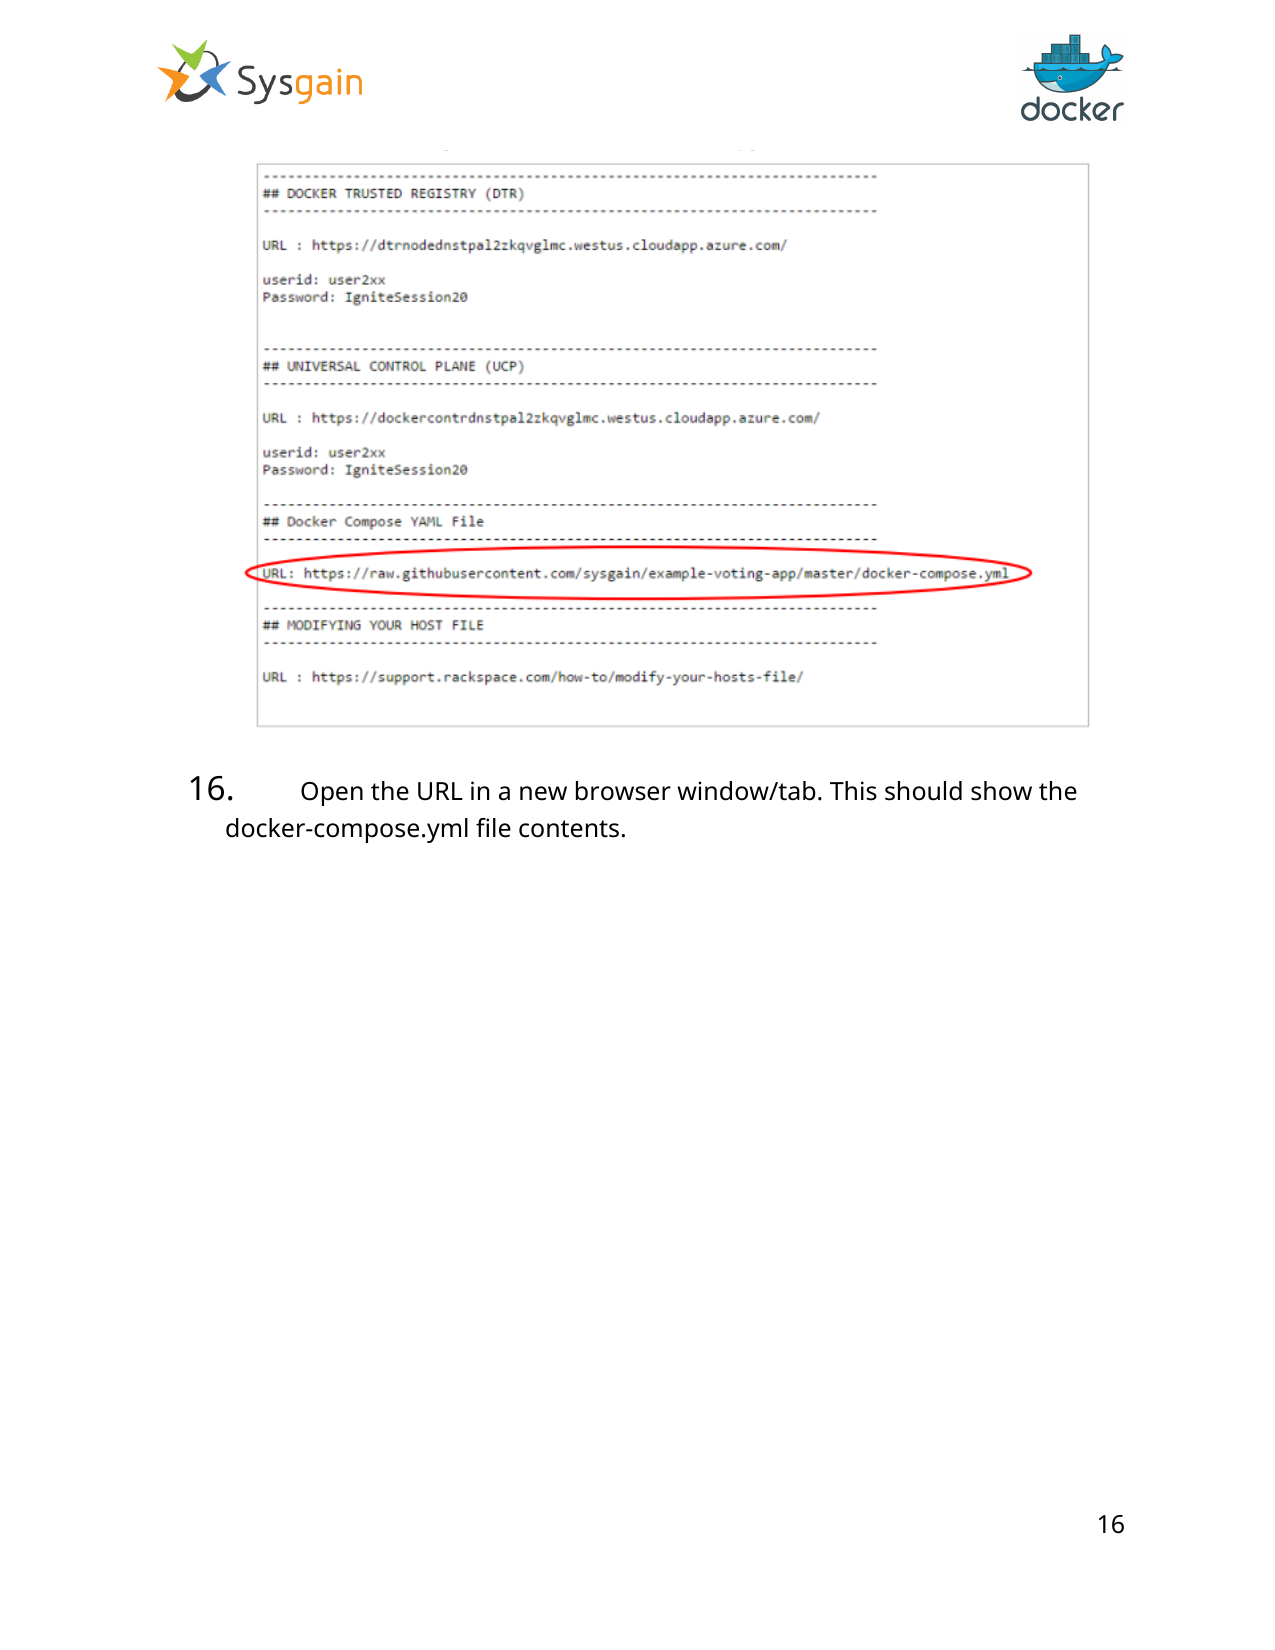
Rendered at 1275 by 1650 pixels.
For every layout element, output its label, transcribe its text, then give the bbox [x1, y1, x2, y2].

picture [1019, 32, 1125, 124]
list Open the URL in a new browser window/tab. This should show the docker-compose.yml file contents. [187, 765, 1125, 844]
picture [150, 24, 368, 119]
picture [225, 150, 1100, 736]
